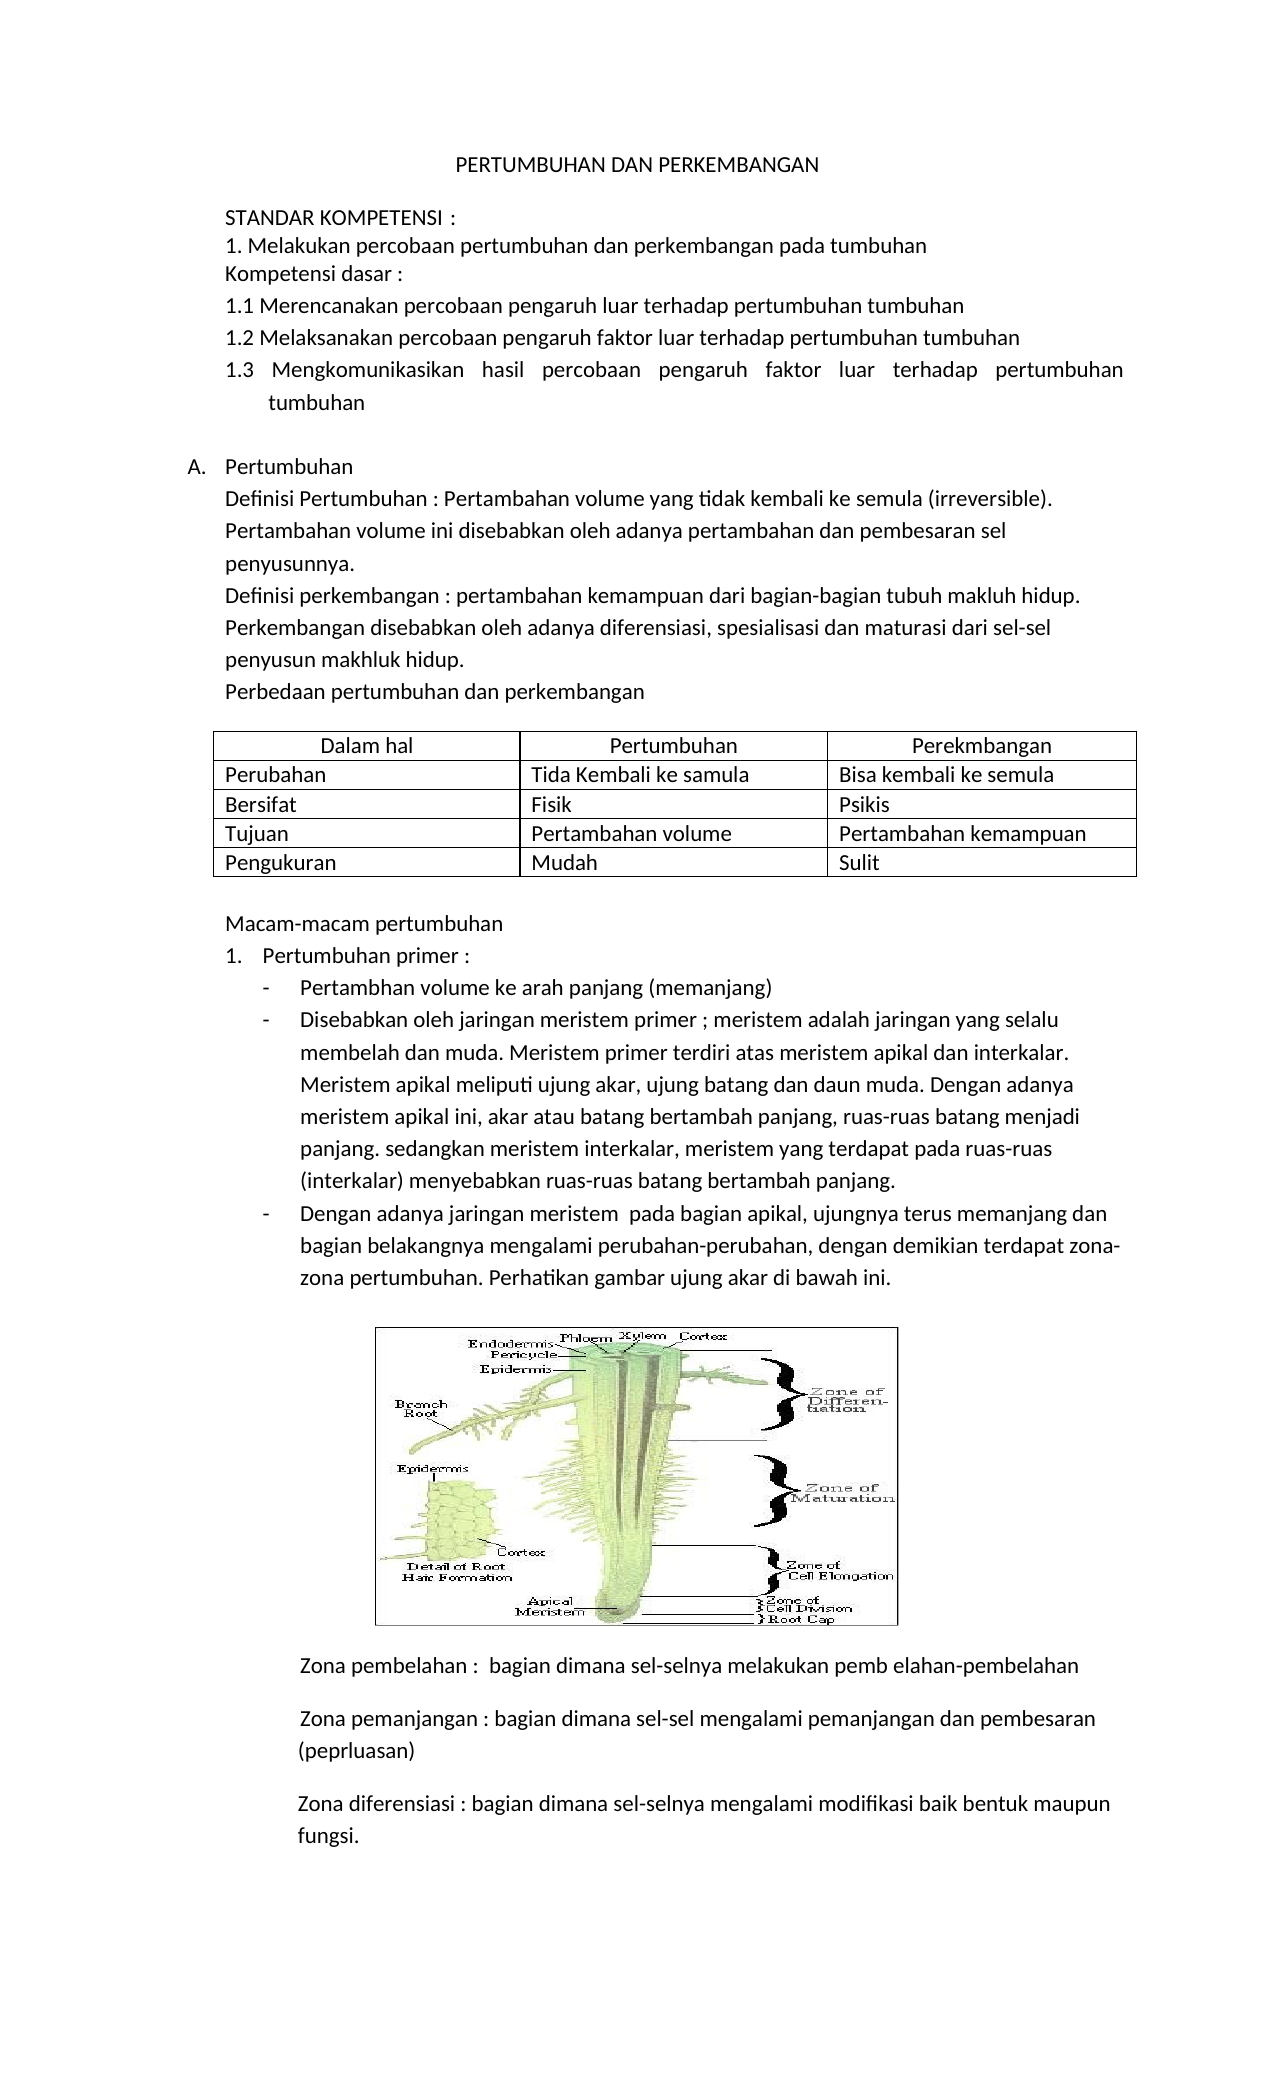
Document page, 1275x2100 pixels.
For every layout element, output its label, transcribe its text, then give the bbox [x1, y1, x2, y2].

text Zona pemanjangan : bagian dimana sel-sel mengalami pemanjangan dan pembesaran (peprluasan) [150, 1704, 1125, 1764]
table_cell Bersifat [214, 790, 519, 818]
text 1.1 Merencanakan percobaan pengaruh luar terhadap pertumbuhan tumbuhan [225, 291, 1125, 319]
table_cell Fisik [521, 790, 827, 818]
table_cell Tujuan [214, 819, 519, 847]
table_cell Bisa kembali ke semula [828, 761, 1136, 789]
table_cell Psikis [828, 790, 1136, 818]
table_cell Pengukuran [214, 848, 519, 876]
list Definisi perkembangan : pertambahan kemampuan dari bagian-bagian tubuh makluh hidup. [225, 581, 1125, 609]
table_cell Mudah [521, 848, 827, 876]
text Zona diferensiasi : bagian dimana sel-selnya mengalami modifikasi baik bentuk maupun fungsi. [150, 1789, 1125, 1849]
list Pertambahan volume ini disebabkan oleh adanya pertambahan dan pembesaran sel penyusunnya. [225, 517, 1125, 577]
list Pertambhan volume ke arah panjang (memanjang) [262, 973, 1125, 1001]
table_header Pertumbuhan [521, 732, 827, 759]
picture [375, 1327, 899, 1626]
list Pertumbuhan [187, 452, 1125, 480]
table_cell Sulit [828, 848, 1136, 876]
list Macam-macam pertumbuhan [225, 909, 1125, 937]
table_cell Pertambahan kemampuan [828, 819, 1136, 847]
list Dengan adanya jaringan meristem pada bagian apikal, ujungnya terus memanjang dan bagian belakangnya mengalami perubahan-perubahan, dengan demikian terdapat zona-zona pertumbuhan. Perhatikan gambar ujung akar di bawah ini. [262, 1199, 1125, 1291]
list Perbedaan pertumbuhan dan perkembangan [225, 677, 1125, 706]
text 1.3 Mengkomunikasikan hasil percobaan pengaruh faktor luar terhadap pertumbuhan tumbuhan [225, 356, 1125, 416]
table_cell Tida Kembali ke samula [521, 761, 827, 789]
text Zona pembelahan : bagian dimana sel-selnya melakukan pemb elahan-pembelahan [150, 1651, 1125, 1679]
text STANDAR KOMPETENSI : [150, 203, 1125, 231]
text Kompetensi dasar : [225, 259, 1125, 287]
list Pertumbuhan primer : [225, 941, 1125, 969]
list Definisi Pertumbuhan : Pertambahan volume yang tidak kembali ke semula (irreversible). [225, 484, 1125, 512]
table_cell Perubahan [214, 761, 519, 789]
text PERTUMBUHAN DAN PERKEMBANGAN [150, 150, 1125, 178]
table_header Dalam hal [214, 732, 519, 759]
table_cell Pertambahan volume [521, 819, 827, 847]
list Disebabkan oleh jaringan meristem primer ; meristem adalah jaringan yang selalu membelah dan muda. Meristem primer terdiri atas meristem apikal dan interkalar. Meristem apikal meliputi ujung akar, ujung batang dan daun muda. Dengan adanya meristem apikal ini, akar atau batang bertambah panjang, ruas-ruas batang menjadi panjang. sedangkan meristem interkalar, meristem yang terdapat pada ruas-ruas (interkalar) menyebabkan ruas-ruas batang bertambah panjang. [262, 1006, 1125, 1194]
text 1. Melakukan percobaan pertumbuhan dan perkembangan pada tumbuhan [150, 231, 1125, 259]
table_header Perekmbangan [828, 732, 1136, 759]
list Perkembangan disebabkan oleh adanya diferensiasi, spesialisasi dan maturasi dari sel-sel penyusun makhluk hidup. [225, 613, 1125, 673]
text 1.2 Melaksanakan percobaan pengaruh faktor luar terhadap pertumbuhan tumbuhan [150, 323, 1125, 351]
